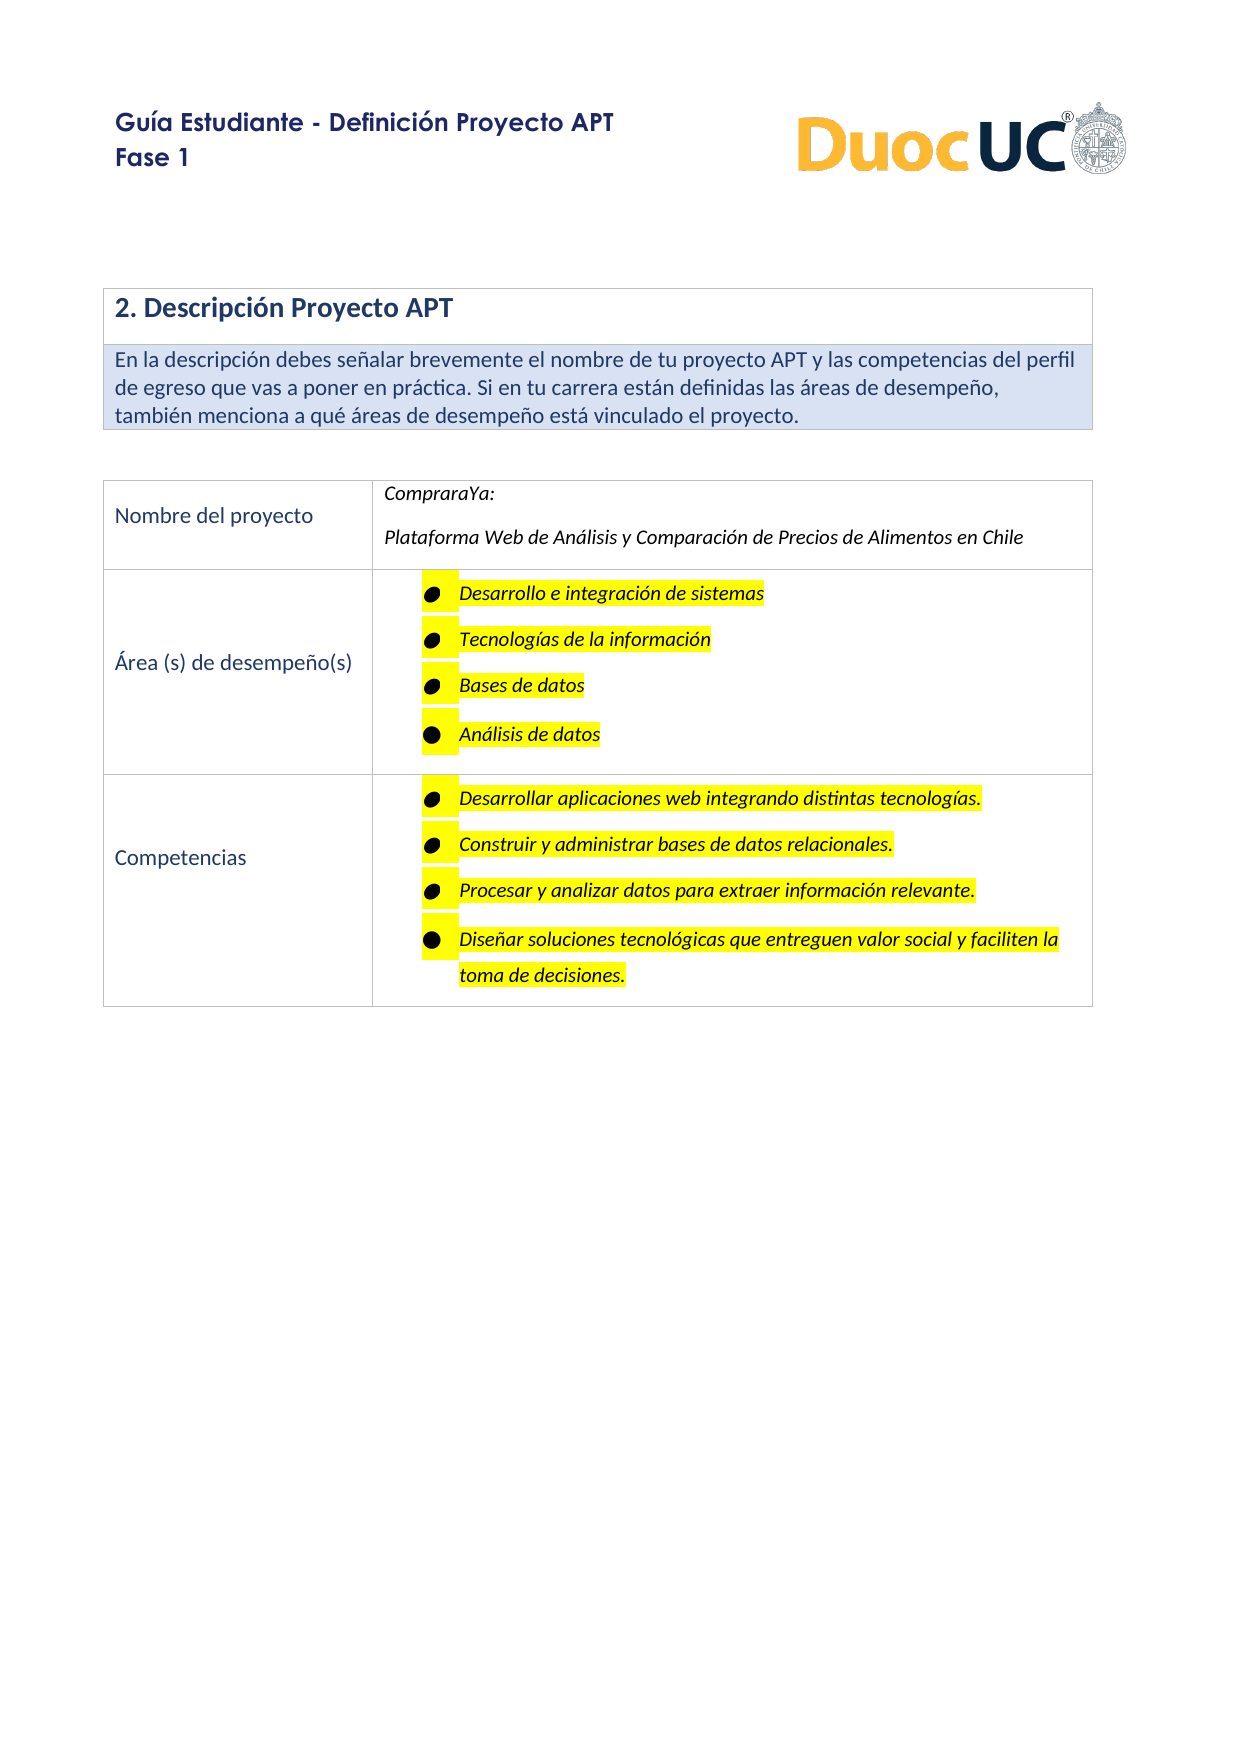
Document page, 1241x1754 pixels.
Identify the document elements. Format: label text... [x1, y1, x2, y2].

table_header 2. Descripción Proyecto APT [104, 289, 1092, 344]
table_cell Desarrollo e integración de sistemas Tecnologías de la información Bases de datos Análisis de datos [373, 570, 1092, 774]
table_cell En la descripción debes señalar brevemente el nombre de tu proyecto APT y las competencias del perfil de egreso que vas a poner en práctica. Si en tu carrera están definidas las áreas de desempeño, también menciona a qué áreas de desempeño está vinculado el proyecto. [104, 345, 1092, 429]
picture [798, 102, 1126, 174]
table_cell Competencias [104, 775, 372, 1006]
table_header CompraraYa: Plataforma Web de Análisis y Comparación de Precios de Alimentos en Chile [373, 481, 1092, 569]
table_cell Desarrollar aplicaciones web integrando distintas tecnologías. Construir y administrar bases de datos relacionales. Procesar y analizar datos para extraer información relevante. Diseñar soluciones tecnológicas que entreguen valor social y faciliten la toma de decisiones. [373, 775, 1092, 1006]
table_cell Área (s) de desempeño(s) [104, 570, 372, 774]
table_header Nombre del proyecto [104, 481, 372, 569]
